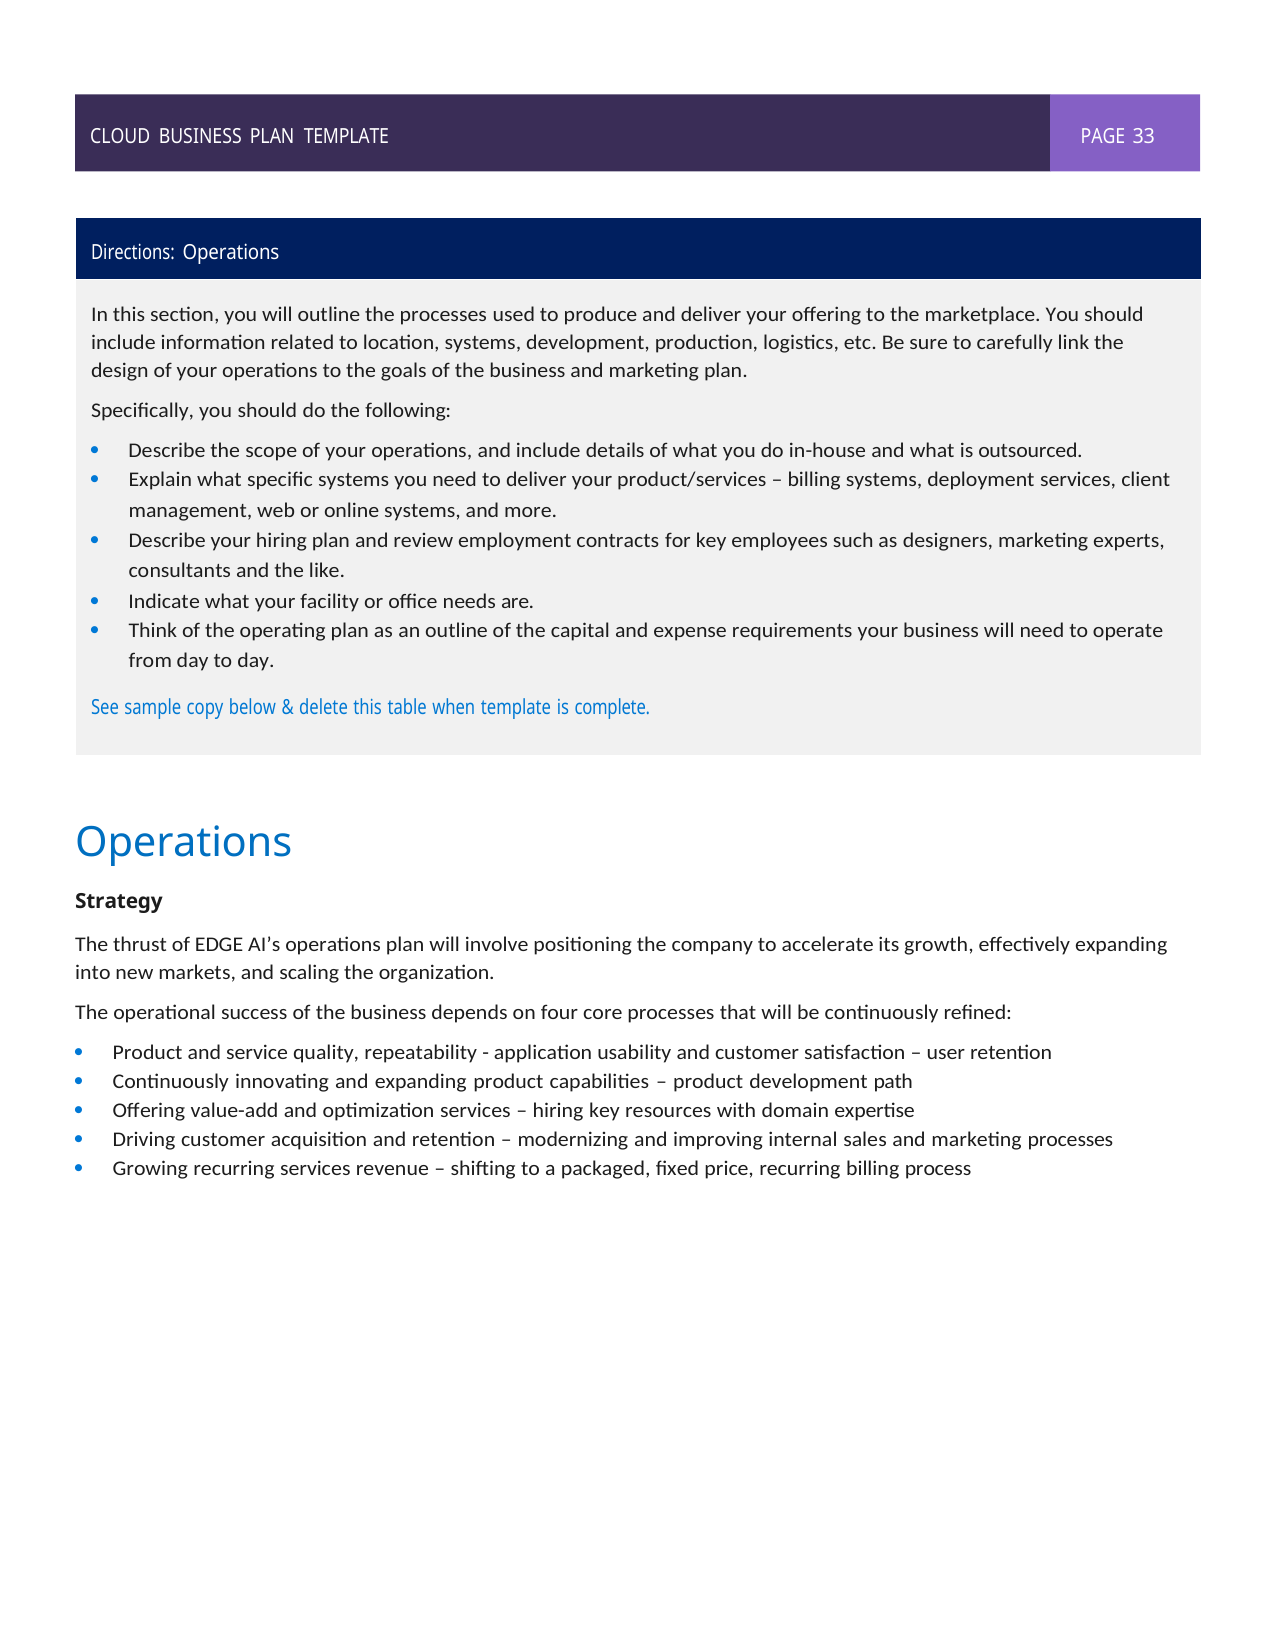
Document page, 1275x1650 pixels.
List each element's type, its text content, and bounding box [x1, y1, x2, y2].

list Product and service quality, repeatability - application usability and customer satisfaction – user retention [75, 1039, 1275, 1064]
list Continuously innovating and expanding product capabilities – product development path [75, 1068, 1275, 1094]
table_cell In this section, you will outline the processes used to produce and deliver your offering to the marketplace. You should include information related to location, systems, development, production, logistics, etc. Be sure to carefully link the design of your operations to the goals of the business and marketing plan. Specifically, you should do the following: Describe the scope of your operations, and include details of what you do in-house and what is outsourced. Explain what specific systems you need to deliver your product/services – billing systems, deployment services, client management, web or online systems, and more. Describe your hiring plan and review employment contracts for key employees such as designers, marketing experts, consultants and the like. Indicate what your facility or office needs are. Think of the operating plan as an outline of the capital and expense requirements your business will need to operate from day to day. See sample copy below & delete this table when template is complete. [76, 280, 1201, 755]
list Driving customer acquisition and retention – modernizing and improving internal sales and marketing processes [75, 1126, 1275, 1152]
list Growing recurring services revenue – shifting to a packaged, fixed price, recurring billing process [75, 1156, 1275, 1181]
list Offering value-add and optimization services – hiring key resources with domain expertise [75, 1097, 1275, 1123]
text The thrust of EDGE AI’s operations plan will involve positioning the company to accelerate its growth, effectively expanding into new markets, and scaling the organization. [75, 931, 1186, 984]
text The operational success of the business depends on four core processes that will be continuously refined: [75, 999, 1275, 1025]
table_header Directions: Operations [76, 218, 1201, 279]
subtitle Operations [75, 811, 1275, 868]
subtitle Strategy [75, 887, 1275, 915]
